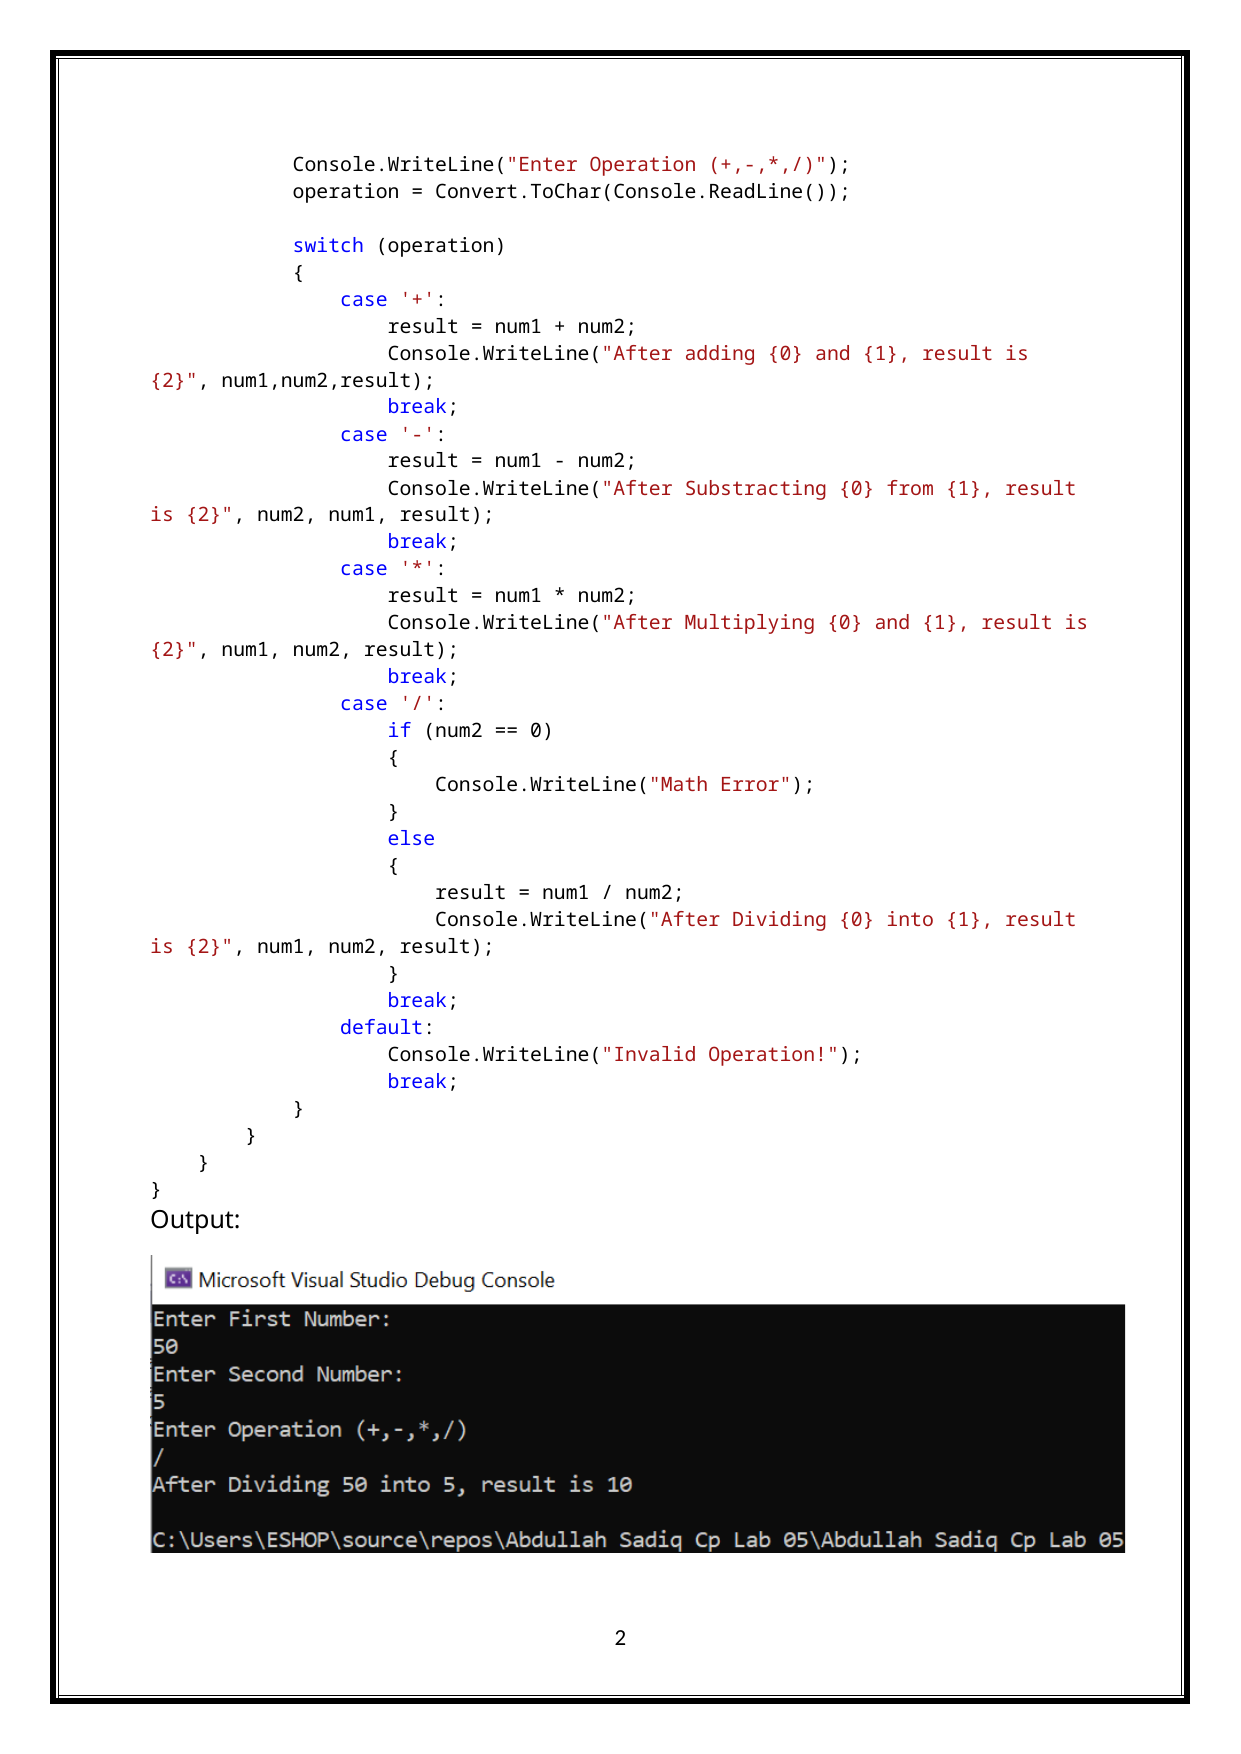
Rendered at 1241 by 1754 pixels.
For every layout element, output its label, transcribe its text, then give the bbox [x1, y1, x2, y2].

text } [150, 959, 1090, 986]
text } [150, 1175, 1090, 1202]
text break; [150, 663, 1090, 689]
text break; [150, 528, 1090, 555]
text case '/': [150, 689, 1090, 717]
text } [150, 797, 1090, 824]
text } [150, 1121, 1090, 1148]
text case '+': [150, 285, 1090, 312]
picture [150, 1255, 1125, 1553]
text Console.WriteLine("Math Error"); [150, 771, 1090, 797]
text Console.WriteLine("After Multiplying {0} and {1}, result is {2}", num1, num2, result); [150, 609, 1090, 663]
text Console.WriteLine("After adding {0} and {1}, result is {2}", num1,num2,result); [150, 339, 1090, 393]
text } [150, 1148, 1090, 1175]
text result = num1 - num2; [150, 447, 1090, 474]
text { [150, 258, 1090, 285]
text } [150, 1094, 1090, 1121]
text break; [150, 986, 1090, 1013]
text switch (operation) [150, 231, 1090, 258]
text case '-': [150, 420, 1090, 447]
text Console.WriteLine("Enter Operation (+,-,*,/)"); [150, 150, 1090, 177]
text Console.WriteLine("Invalid Operation!"); [150, 1040, 1090, 1067]
text case '*': [150, 555, 1090, 582]
text default: [150, 1013, 1090, 1040]
text result = num1 * num2; [150, 582, 1090, 609]
text break; [150, 393, 1090, 420]
text if (num2 == 0) [150, 717, 1090, 743]
text else [150, 824, 1090, 851]
text break; [150, 1067, 1090, 1094]
text result = num1 / num2; [150, 878, 1090, 905]
text { [150, 743, 1090, 771]
text Console.WriteLine("After Dividing {0} into {1}, result is {2}", num1, num2, result); [150, 905, 1090, 959]
text { [150, 851, 1090, 878]
text operation = Convert.ToChar(Console.ReadLine()); [150, 177, 1090, 204]
text Output: [150, 1202, 1090, 1236]
text Console.WriteLine("After Substracting {0} from {1}, result is {2}", num2, num1, result); [150, 474, 1090, 528]
text result = num1 + num2; [150, 312, 1090, 339]
